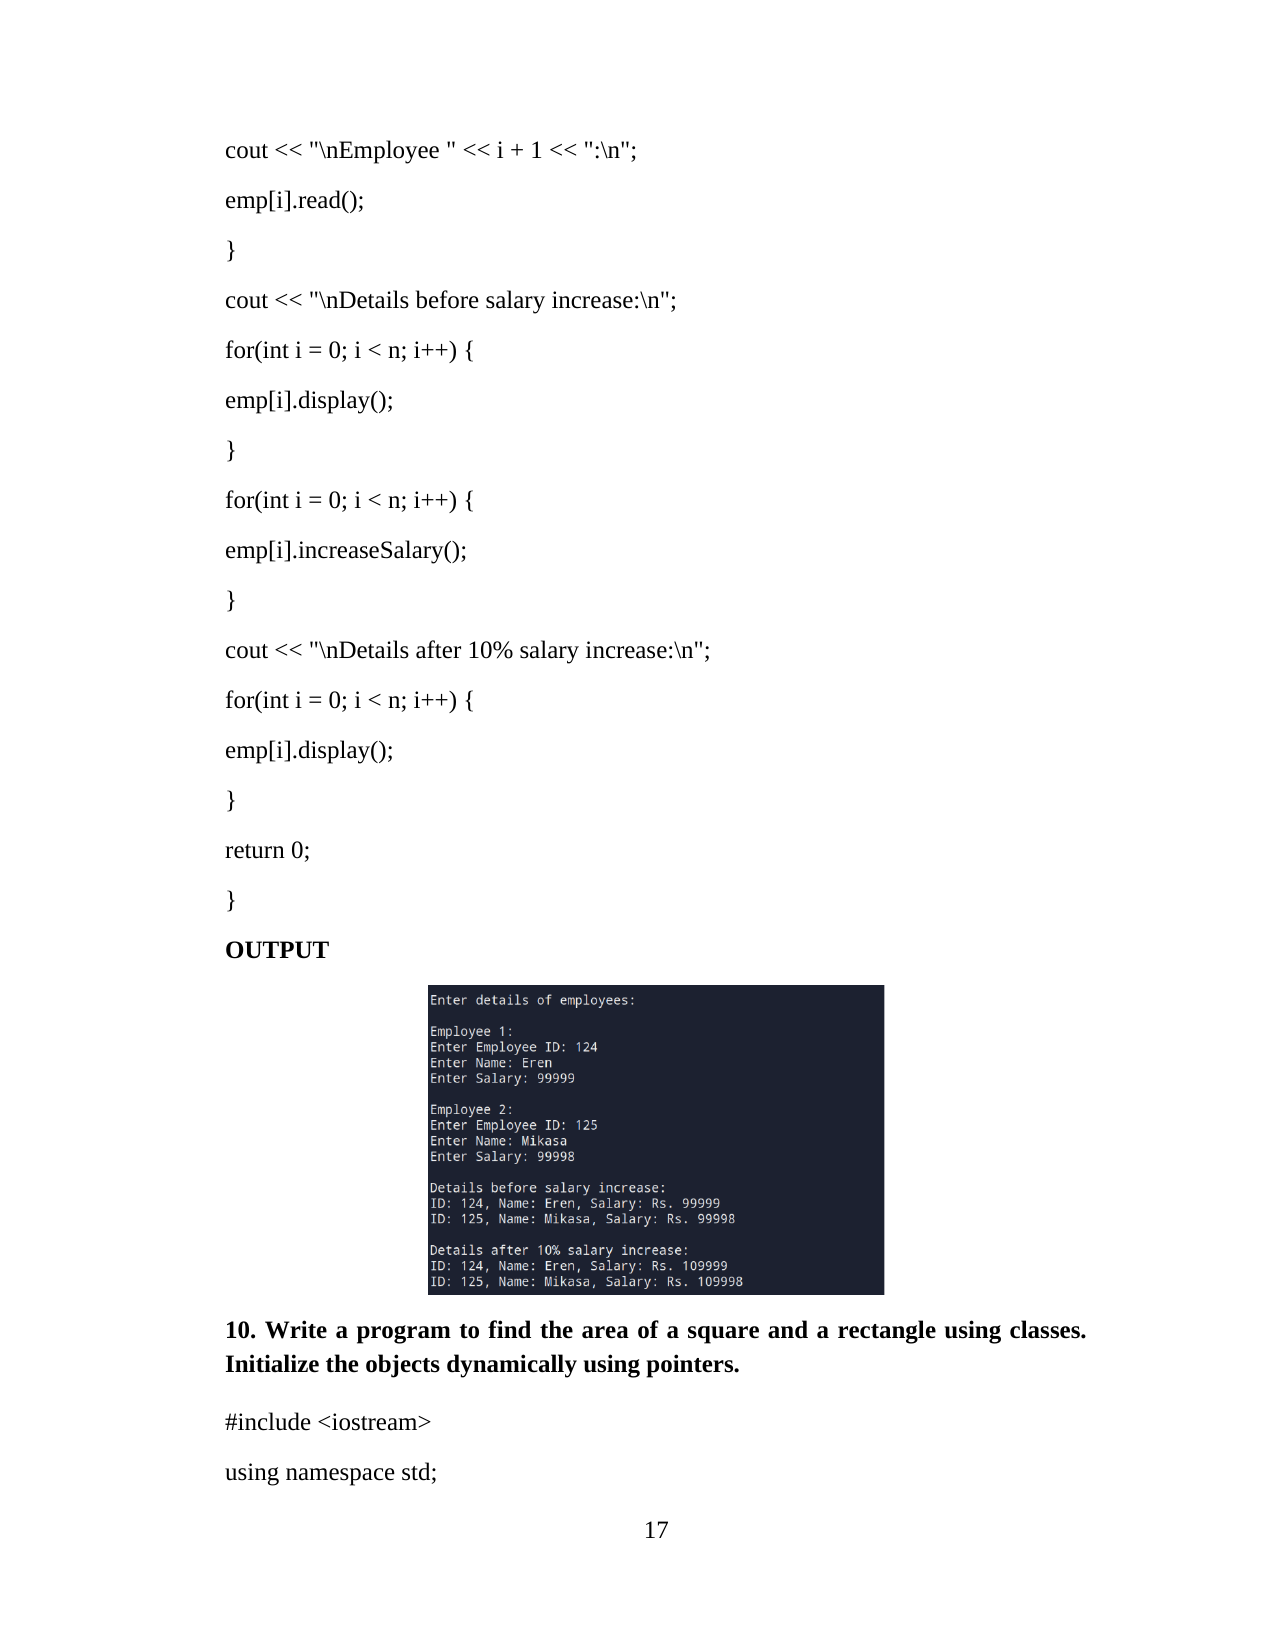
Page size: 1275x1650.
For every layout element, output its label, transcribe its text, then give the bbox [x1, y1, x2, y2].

text using namespace std; [225, 1457, 1087, 1486]
text 10. Write a program to find the area of a square and a rectangle using classes. Initialize the objects dynamically using pointers. [225, 1315, 1087, 1377]
text for(int i = 0; i < n; i++) { [225, 485, 1087, 514]
text for(int i = 0; i < n; i++) { [225, 335, 1087, 364]
text #include <iostream> [225, 1407, 1087, 1436]
text } [225, 885, 1087, 914]
picture [428, 985, 885, 1295]
text } [225, 785, 1087, 814]
text } [225, 435, 1087, 464]
text cout << "\nDetails after 10% salary increase:\n"; [225, 635, 1087, 664]
text for(int i = 0; i < n; i++) { [225, 685, 1087, 714]
text } [225, 585, 1087, 614]
text cout << "\nDetails before salary increase:\n"; [225, 285, 1087, 314]
text emp[i].display(); [225, 735, 1087, 764]
text return 0; [225, 835, 1087, 864]
text } [225, 235, 1087, 264]
text OUTPUT [225, 935, 1087, 964]
text emp[i].display(); [225, 385, 1087, 414]
text emp[i].read(); [225, 185, 1087, 214]
text cout << "\nEmployee " << i + 1 << ":\n"; [225, 135, 1087, 164]
text emp[i].increaseSalary(); [225, 535, 1087, 564]
